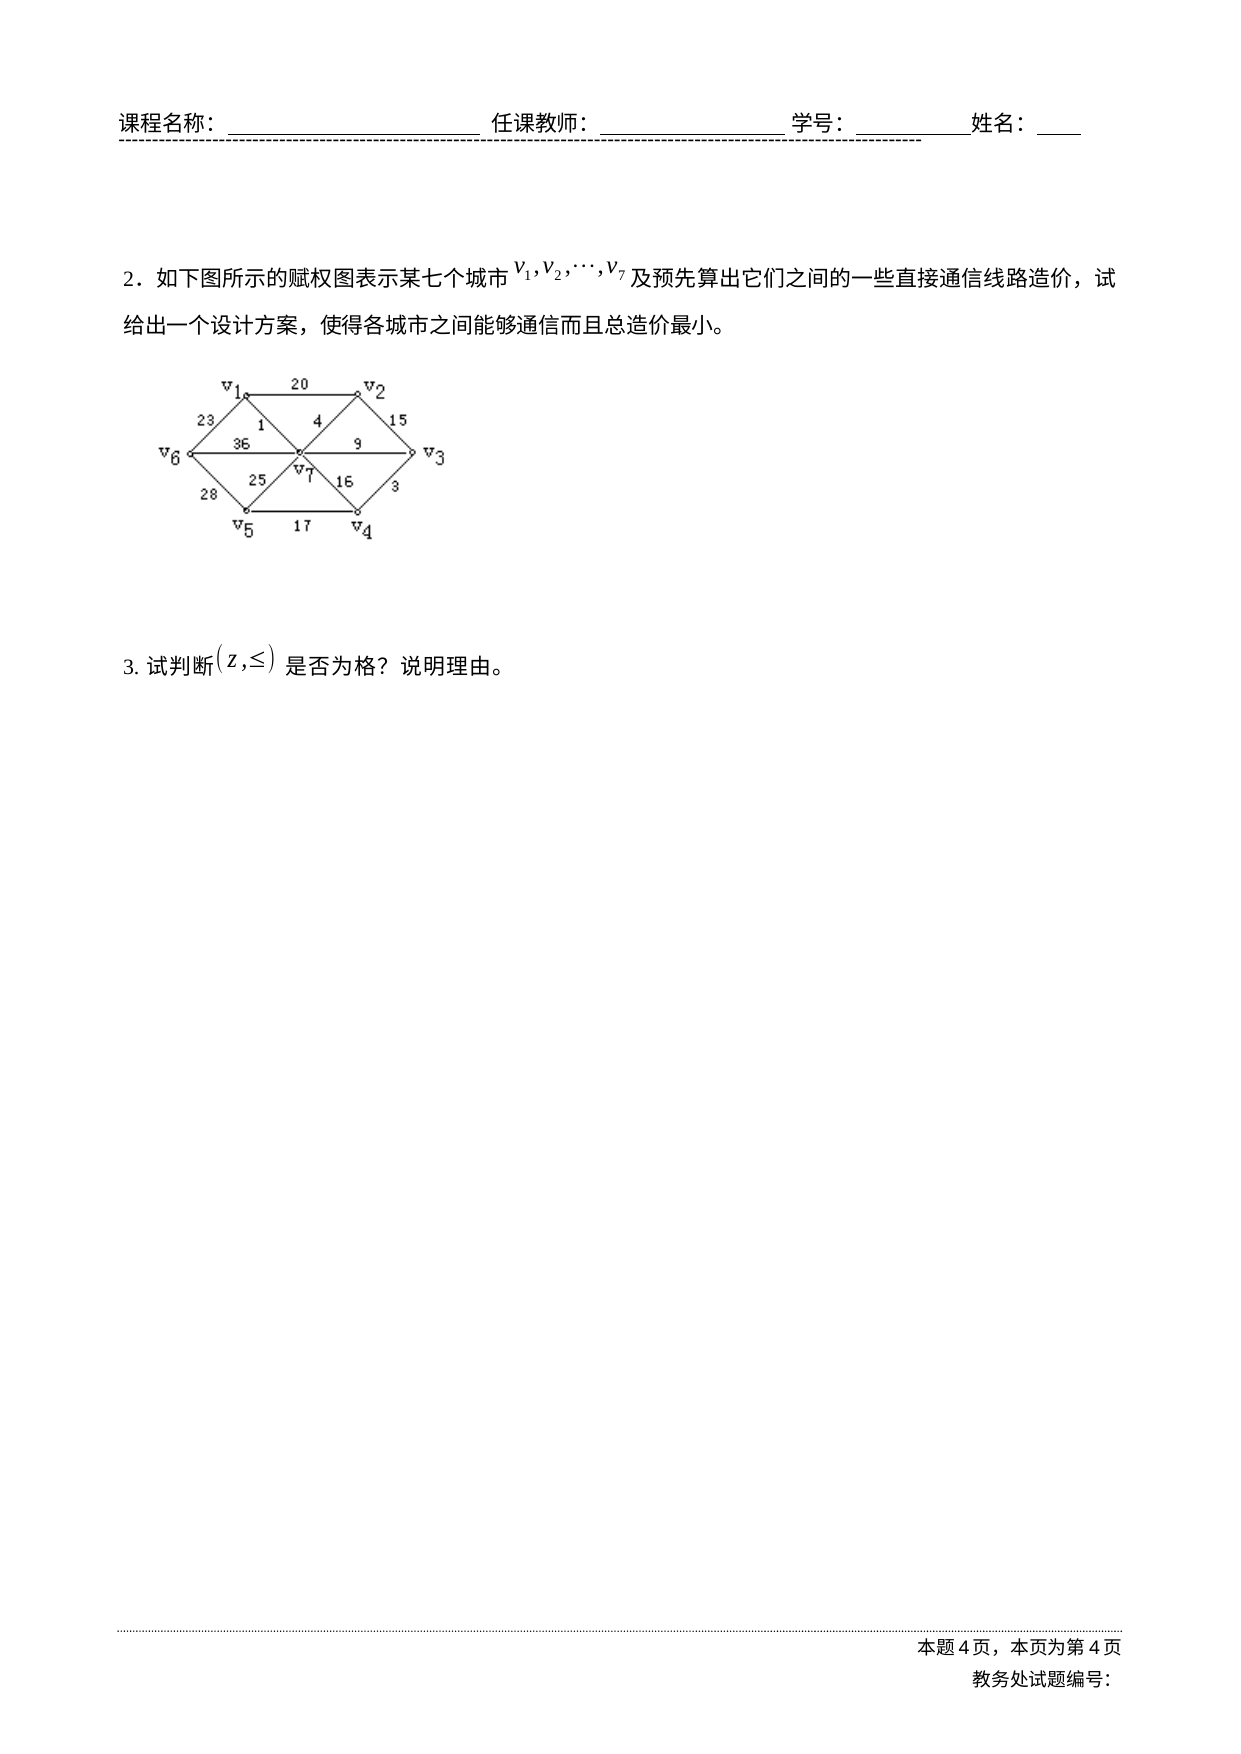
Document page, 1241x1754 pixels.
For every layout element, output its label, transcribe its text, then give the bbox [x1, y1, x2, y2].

picture [156, 356, 455, 544]
text 2．如下图所示的赋权图表示某七个城市及预先算出它们之间的一些直接通信线路造价，试给出一个设计方案，使得各城市之间能够通信而且总造价最小。 [123, 249, 1117, 340]
text 3. 试判断是否为格？说明理由。 [123, 642, 1117, 703]
